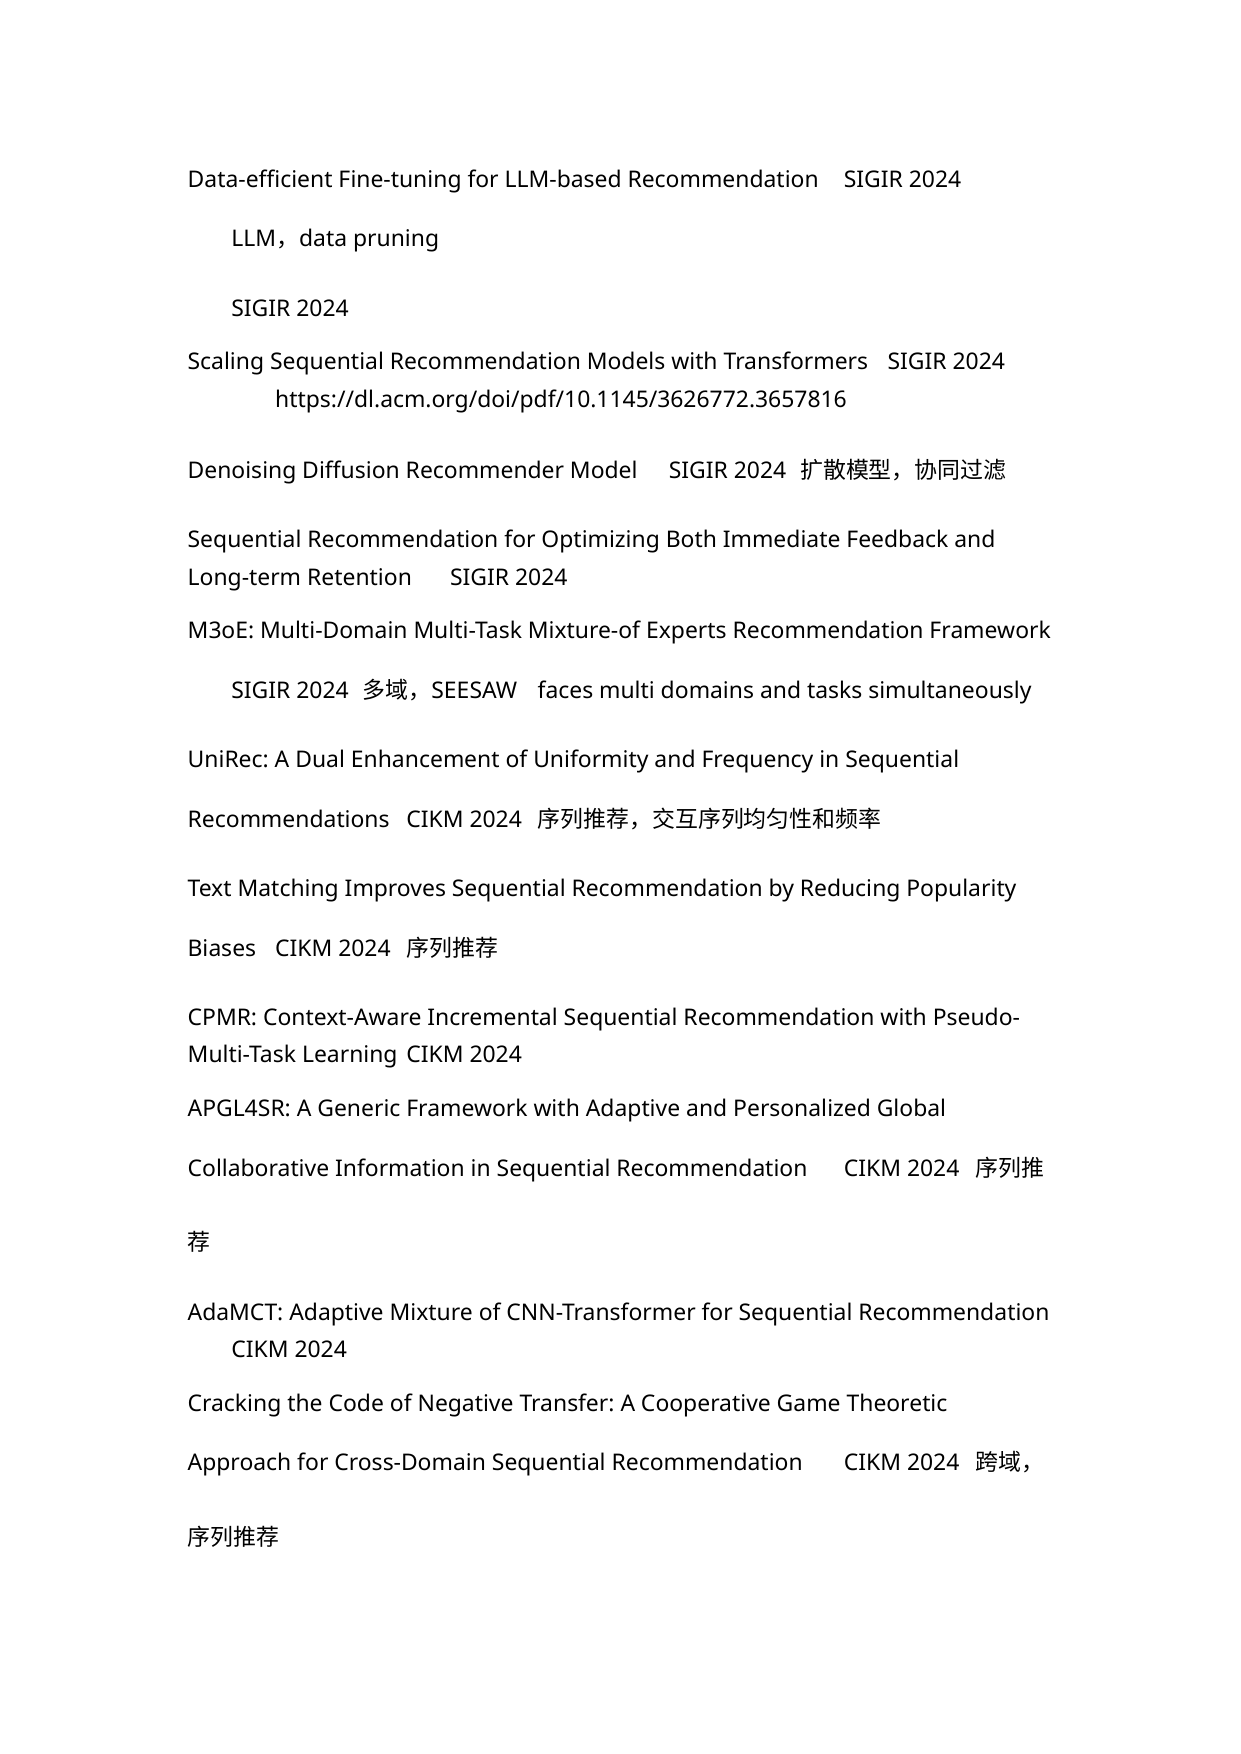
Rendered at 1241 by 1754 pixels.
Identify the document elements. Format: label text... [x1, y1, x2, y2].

text Data-efficient Fine-tuning for LLM-based Recommendation SIGIR 2024 LLM，data pruning [187, 162, 1053, 269]
text UniRec: A Dual Enhancement of Uniformity and Frequency in Sequential Recommendations CIKM 2024 序列推荐，交互序列均匀性和频率 [187, 742, 1053, 850]
text M3oE: Multi-Domain Multi-Task Mixture-of Experts Recommendation Framework SIGIR 2024 多域，SEESAW faces multi domains and tasks simultaneously [187, 614, 1053, 721]
text Scaling Sequential Recommendation Models with Transformers SIGIR 2024 https://dl.acm.org/doi/pdf/10.1145/3626772.3657816 [187, 345, 1053, 414]
text APGL4SR: A Generic Framework with Adaptive and Personalized Global Collaborative Information in Sequential Recommendation CIKM 2024 序列推荐 [187, 1091, 1053, 1273]
text Sequential Recommendation for Optimizing Both Immediate Feedback and Long-term Retention SIGIR 2024 [187, 522, 1053, 592]
text Cracking the Code of Negative Transfer: A Cooperative Game Theoretic Approach for Cross-Domain Sequential Recommendation CIKM 2024 跨域，序列推荐 [187, 1386, 1053, 1568]
text AdaMCT: Adaptive Mixture of CNN-Transformer for Sequential Recommendation CIKM 2024 [187, 1295, 1053, 1365]
text SIGIR 2024 [187, 291, 1053, 323]
text CPMR: Context-Aware Incremental Sequential Recommendation with Pseudo-Multi-Task Learning CIKM 2024 [187, 1000, 1053, 1070]
text Denoising Diffusion Recommender Model SIGIR 2024 扩散模型，协同过滤 [187, 436, 1053, 501]
text Text Matching Improves Sequential Recommendation by Reducing Popularity Biases CIKM 2024 序列推荐 [187, 871, 1053, 978]
